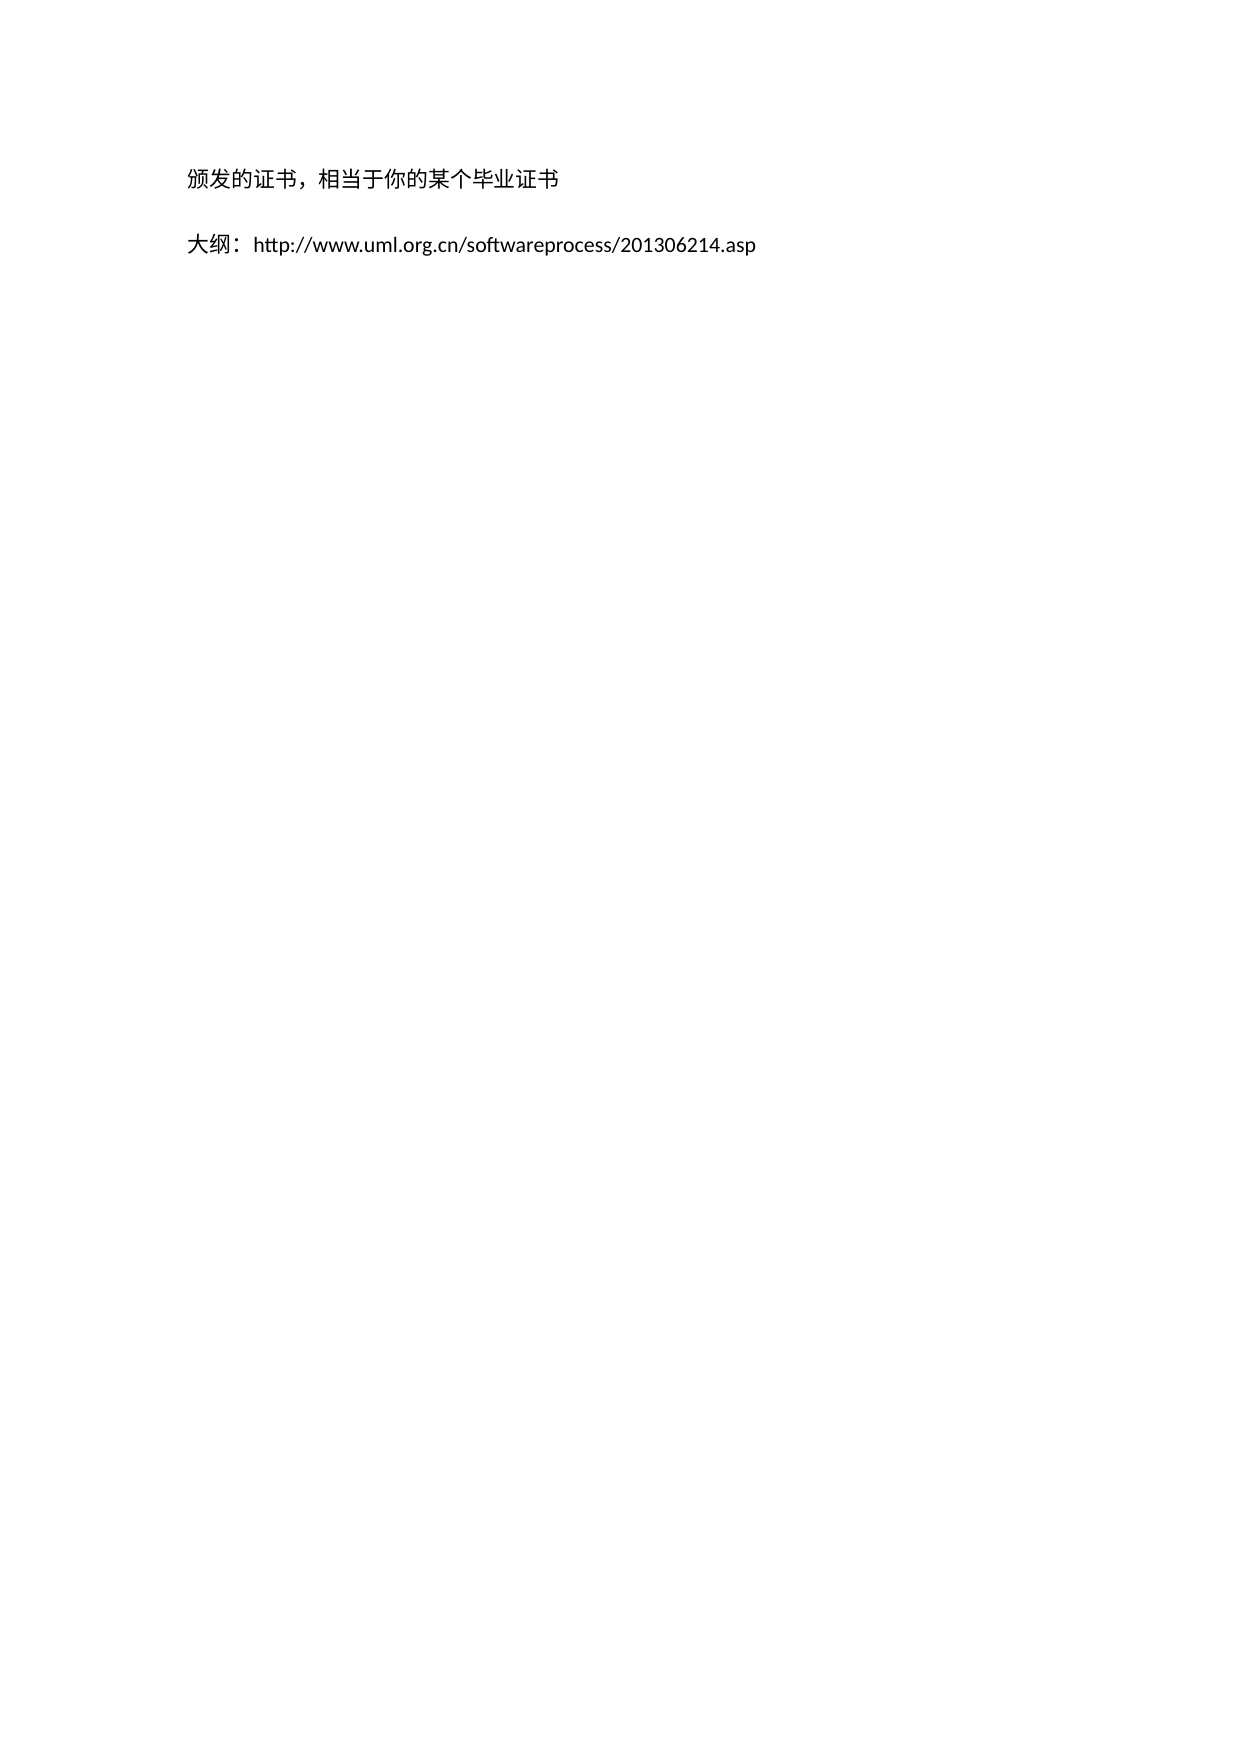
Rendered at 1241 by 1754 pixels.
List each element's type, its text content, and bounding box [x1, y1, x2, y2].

text 看到这，你就知道CMMI3证书是什么意思了，就是评估机构评估公司通过CMMI3级后，颁发的证书，相当于你的某个毕业证书 [187, 162, 1053, 194]
text 大纲：http://www.uml.org.cn/softwareprocess/201306214.asp [187, 227, 1053, 259]
